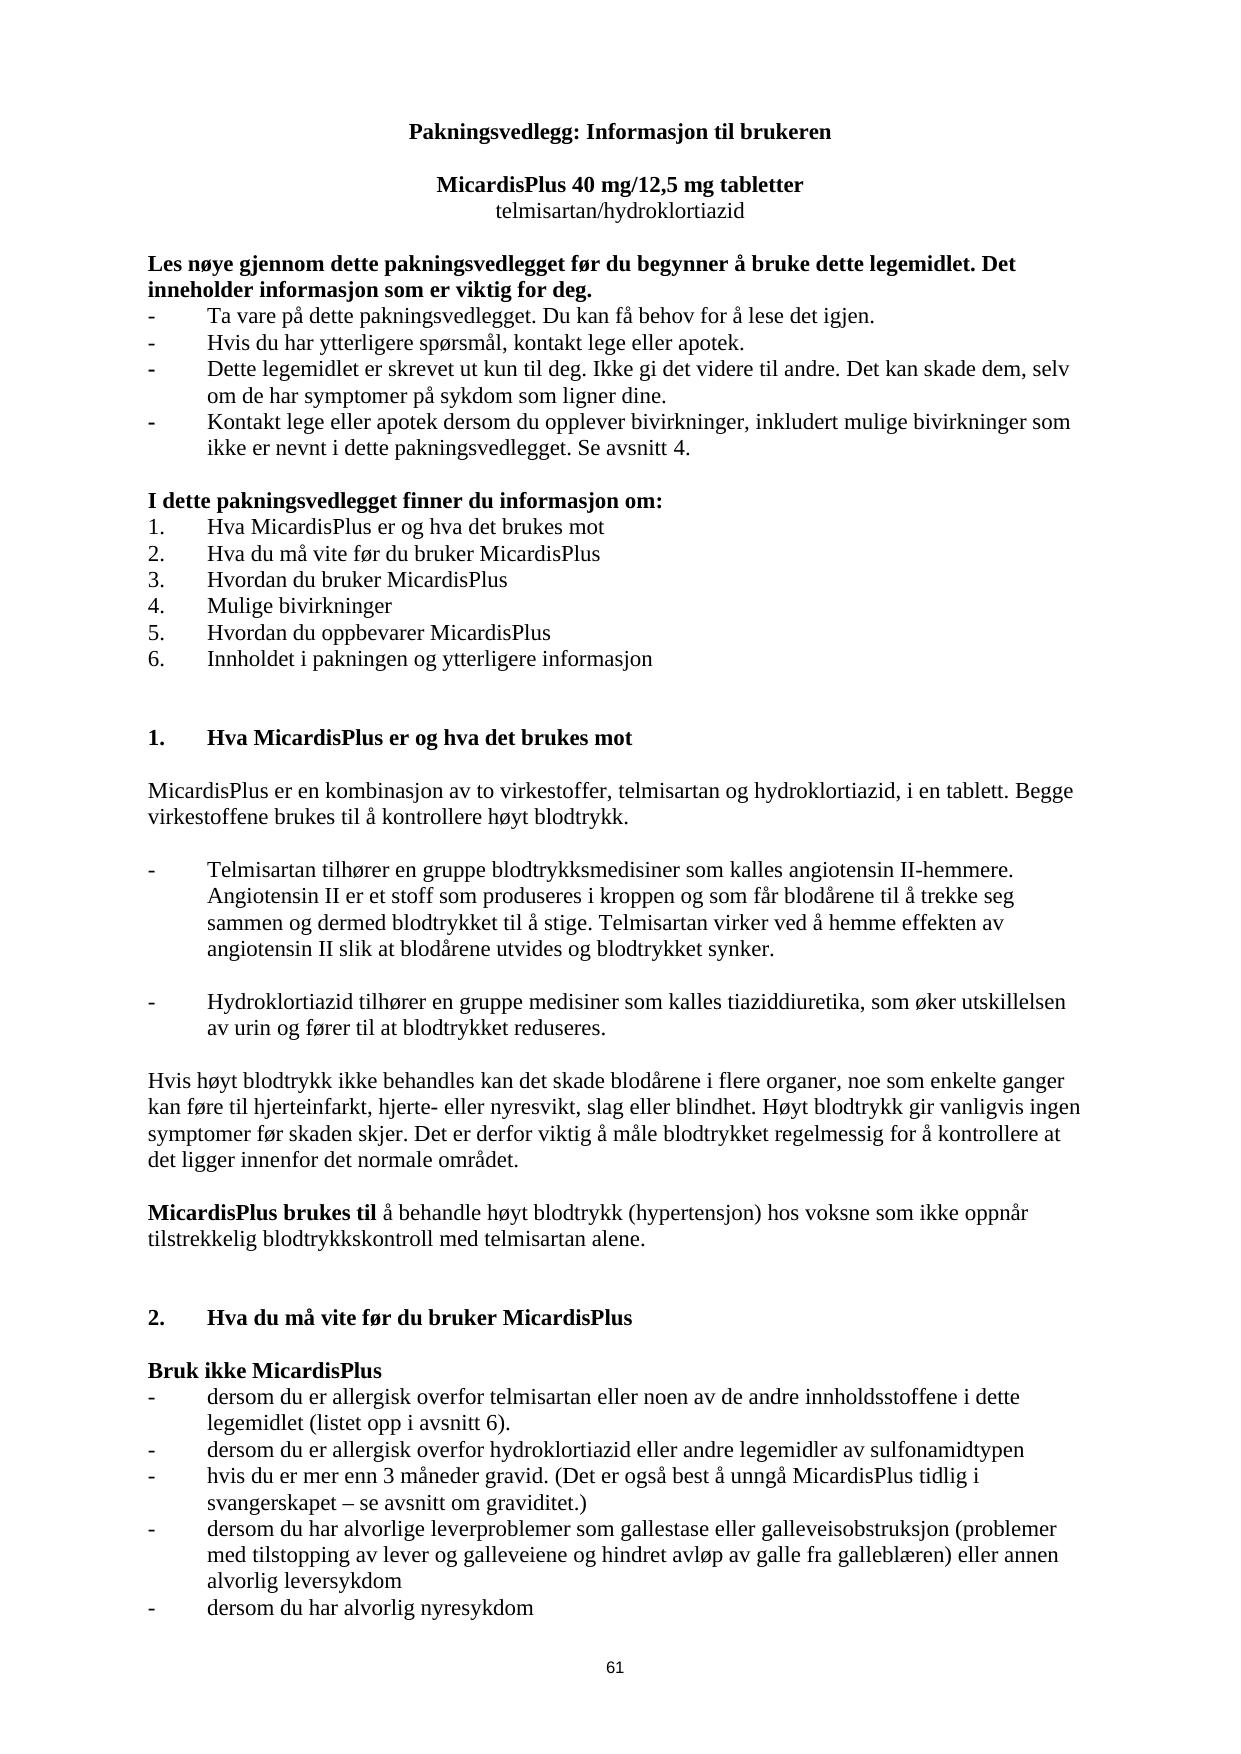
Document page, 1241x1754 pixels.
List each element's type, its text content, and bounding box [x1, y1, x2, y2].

list dersom du har alvorlige leverproblemer som gallestase eller galleveisobstruksjon (problemer med tilstopping av lever og galleveiene og hindret avløp av galle fra galleblæren) eller annen alvorlig leversykdom [148, 1515, 1092, 1594]
text Les nøye gjennom dette pakningsvedlegget før du begynner å bruke dette legemidlet. Det inneholder informasjon som er viktig for deg. [148, 250, 1093, 303]
text MicardisPlus 40 mg/12,5 mg tabletter [148, 171, 1092, 197]
text Pakningsvedlegg: Informasjon til brukeren [148, 118, 1092, 144]
text Hvis høyt blodtrykk ikke behandles kan det skade blodårene i flere organer, noe som enkelte ganger kan føre til hjerteinfarkt, hjerte- eller nyresvikt, slag eller blindhet. Høyt blodtrykk gir vanligvis ingen symptomer før skaden skjer. Det er derfor viktig å måle blodtrykket regelmessig for å kontrollere at det ligger innenfor det normale området. [148, 1067, 1092, 1172]
text MicardisPlus brukes til å behandle høyt blodtrykk (hypertensjon) hos voksne som ikke oppnår tilstrekkelig blodtrykkskontroll med telmisartan alene. [148, 1199, 1092, 1251]
text 6. Innholdet i pakningen og ytterligere informasjon [148, 645, 1096, 672]
text 5. Hvordan du oppbevarer MicardisPlus [148, 619, 1096, 645]
text - Telmisartan tilhører en gruppe blodtrykksmedisiner som kalles angiotensin II-hemmere. Angiotensin II er et stoff som produseres i kroppen og som får blodårene til å trekke seg sammen og dermed blodtrykket til å stige. Telmisartan virker ved å hemme effekten av angiotensin II slik at blodårene utvides og blodtrykket synker. [148, 856, 1092, 961]
list dersom du har alvorlig nyresykdom [148, 1594, 1092, 1620]
text Bruk ikke MicardisPlus [148, 1357, 1092, 1383]
list dersom du er allergisk overfor telmisartan eller noen av de andre innholdsstoffene i dette legemidlet (listet opp i avsnitt 6). [148, 1383, 1092, 1436]
list Ta vare på dette pakningsvedlegget. Du kan få behov for å lese det igjen. [148, 303, 1093, 329]
list Dette legemidlet er skrevet ut kun til deg. Ikke gi det videre til andre. Det kan skade dem, selv om de har symptomer på sykdom som ligner dine. [148, 355, 1093, 408]
text I dette pakningsvedlegget finner du informasjon om: [148, 487, 1093, 513]
text 1. Hva MicardisPlus er og hva det brukes mot [148, 513, 1096, 540]
list hvis du er mer enn 3 måneder gravid. (Det er også best å unngå MicardisPlus tidlig i svangerskapet – se avsnitt om graviditet.) [148, 1462, 1092, 1515]
text - Hydroklortiazid tilhører en gruppe medisiner som kalles tiaziddiuretika, som øker utskillelsen av urin og fører til at blodtrykket reduseres. [148, 988, 1092, 1041]
list Hvis du har ytterligere spørsmål, kontakt lege eller apotek. [148, 329, 1093, 355]
text 2. Hva du må vite før du bruker MicardisPlus [148, 1304, 1092, 1330]
text 1. Hva MicardisPlus er og hva det brukes mot [148, 724, 1092, 751]
text 2. Hva du må vite før du bruker MicardisPlus [148, 540, 1096, 566]
text 4. Mulige bivirkninger [148, 592, 1096, 619]
list Kontakt lege eller apotek dersom du opplever bivirkninger, inkludert mulige bivirkninger som ikke er nevnt i dette pakningsvedlegget. Se avsnitt 4. [148, 408, 1093, 461]
text MicardisPlus er en kombinasjon av to virkestoffer, telmisartan og hydroklortiazid, i en tablett. Begge virkestoffene brukes til å kontrollere høyt blodtrykk. [148, 777, 1092, 830]
text telmisartan/hydroklortiazid [148, 197, 1092, 223]
list dersom du er allergisk overfor hydroklortiazid eller andre legemidler av sulfonamidtypen [148, 1436, 1092, 1462]
text 3. Hvordan du bruker MicardisPlus [148, 566, 1096, 592]
